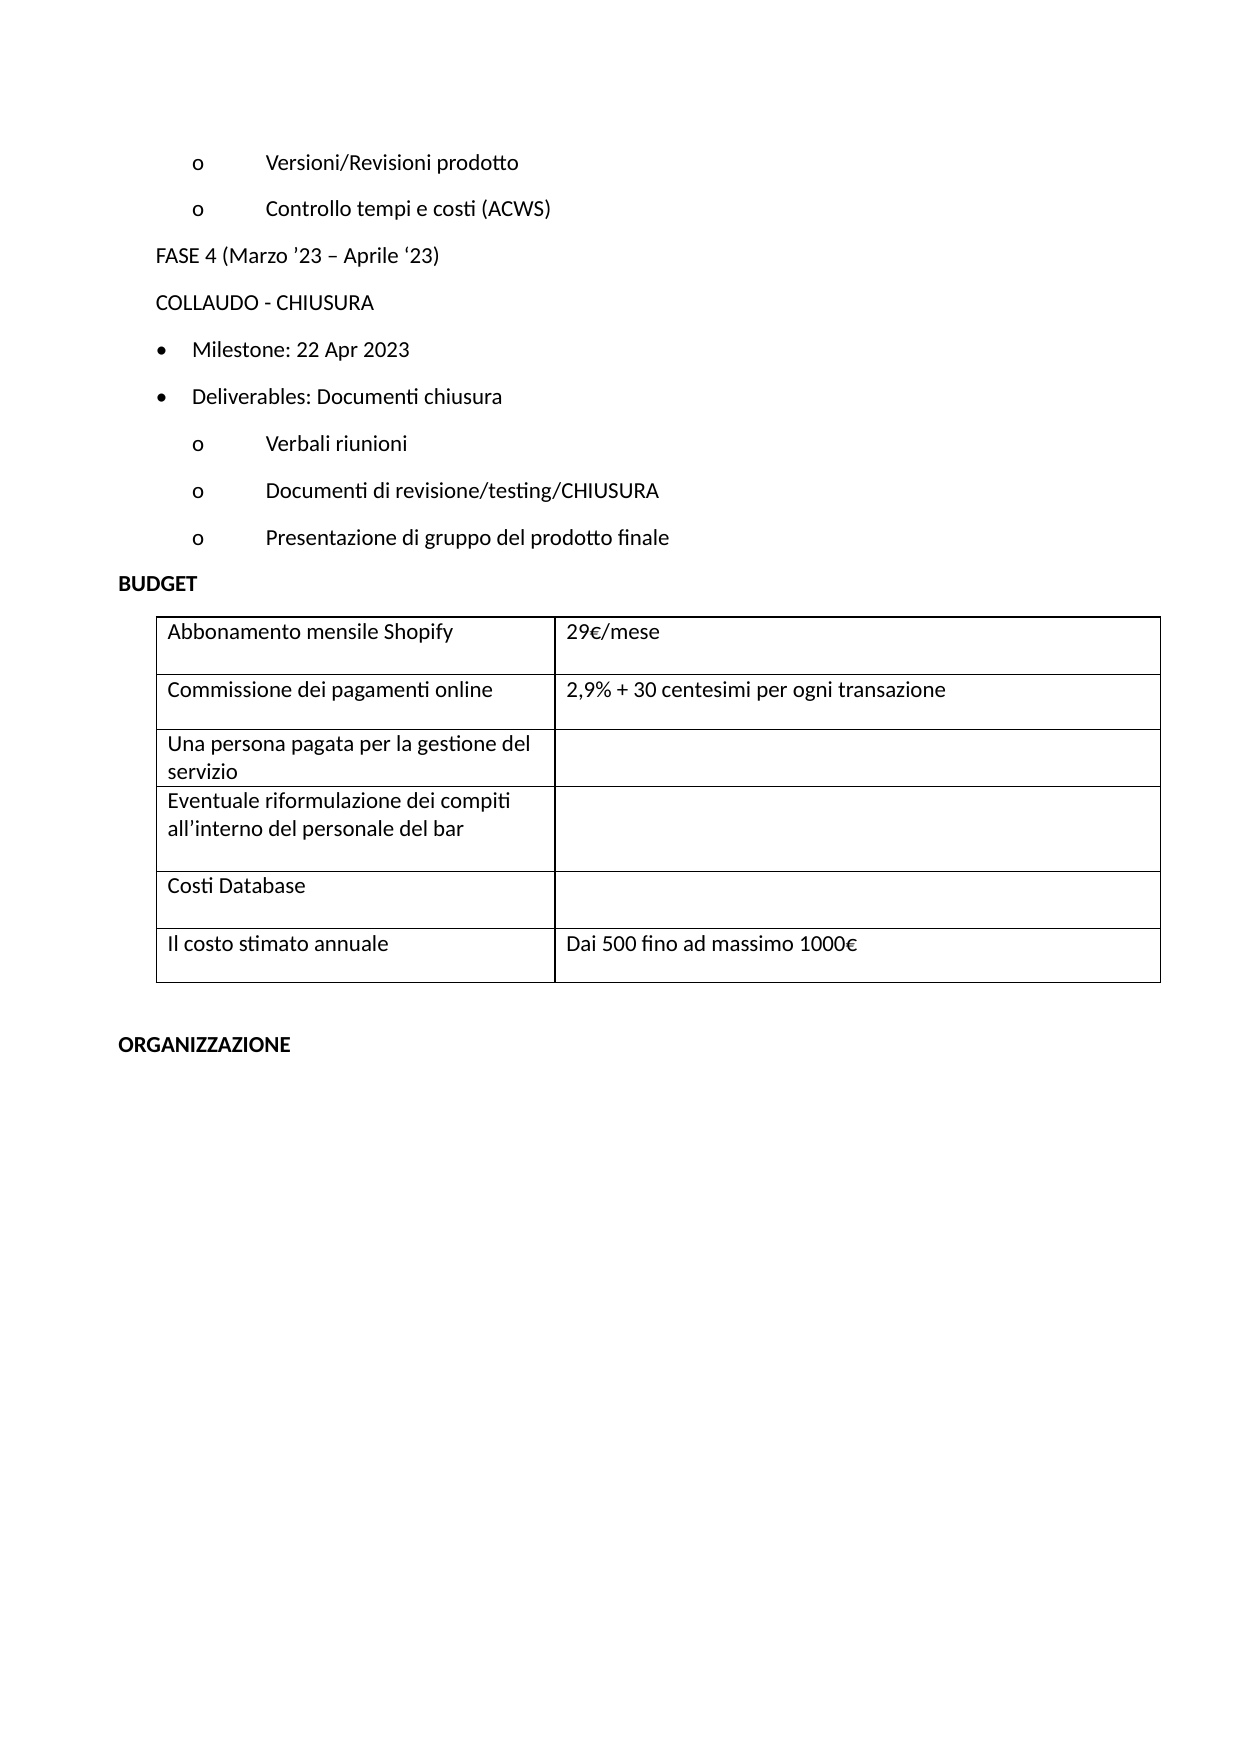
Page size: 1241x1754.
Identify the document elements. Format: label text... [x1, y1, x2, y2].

table_cell [556, 730, 1160, 786]
table_cell Dai 500 fino ad massimo 1000€ [556, 929, 1160, 982]
text BUDGET [118, 569, 1122, 597]
table_header Abbonamento mensile Shopify [157, 618, 554, 674]
table_cell [556, 872, 1160, 928]
text o Versioni/Revisioni prodotto [156, 148, 1122, 176]
text ORGANIZZAZIONE [118, 1030, 1122, 1058]
table_header 29€/mese [556, 618, 1160, 674]
text o Presentazione di gruppo del prodotto finale [156, 523, 1122, 551]
text o Documenti di revisione/testing/CHIUSURA [156, 476, 1122, 504]
text o Controllo tempi e costi (ACWS) [156, 194, 1122, 222]
text COLLAUDO - CHIUSURA [156, 288, 1122, 316]
text FASE 4 (Marzo ’23 – Aprile ‘23) [156, 241, 1122, 269]
table_cell [556, 787, 1160, 871]
table_cell Eventuale riformulazione dei compiti all’interno del personale del bar [157, 787, 554, 871]
text o Verbali riunioni [156, 429, 1122, 457]
table_cell 2,9% + 30 centesimi per ogni transazione [556, 675, 1160, 728]
text • Milestone: 22 Apr 2023 [156, 335, 1122, 363]
table_cell Costi Database [157, 872, 554, 928]
table_cell Il costo stimato annuale [157, 929, 554, 982]
table_cell Una persona pagata per la gestione del servizio [157, 730, 554, 786]
table_cell Commissione dei pagamenti online [157, 675, 554, 728]
text • Deliverables: Documenti chiusura [156, 382, 1122, 410]
